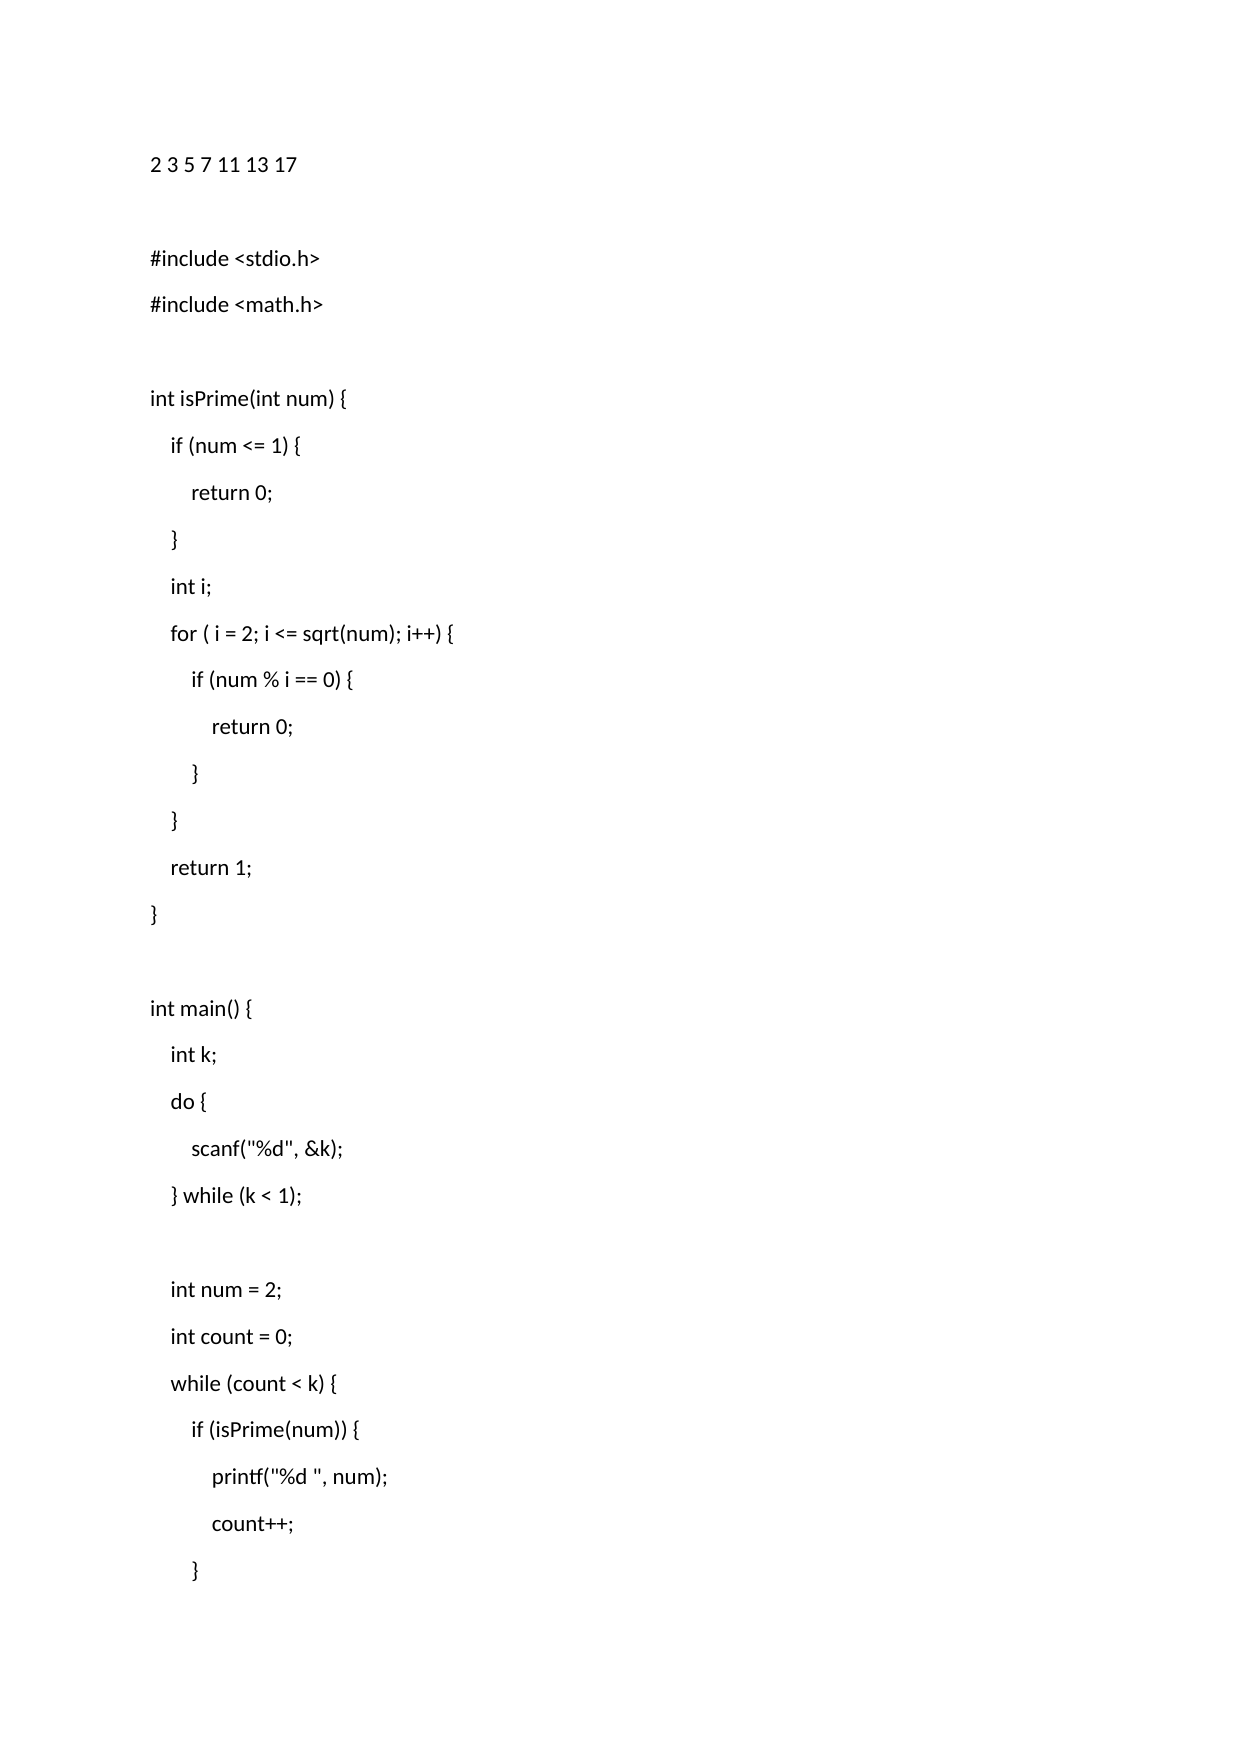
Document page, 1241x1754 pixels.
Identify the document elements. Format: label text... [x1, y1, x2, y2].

text int main() { [150, 994, 1090, 1022]
text printf("%d ", num); [150, 1462, 1090, 1491]
text if (isPrime(num)) { [150, 1416, 1090, 1444]
text int i; [150, 572, 1090, 600]
text while (count < k) { [150, 1369, 1090, 1397]
text if (num % i == 0) { [150, 666, 1090, 694]
text int count = 0; [150, 1322, 1090, 1350]
text if (num <= 1) { [150, 431, 1090, 459]
text return 1; [150, 853, 1090, 881]
text do { [150, 1087, 1090, 1116]
text } [150, 525, 1090, 553]
text #include <math.h> [150, 291, 1090, 319]
text } while (k < 1); [150, 1181, 1090, 1209]
text #include <stdio.h> [150, 244, 1090, 272]
text int num = 2; [150, 1275, 1090, 1303]
text } [150, 806, 1090, 834]
text for ( i = 2; i <= sqrt(num); i++) { [150, 619, 1090, 647]
text int k; [150, 1041, 1090, 1069]
text 2 3 5 7 11 13 17 [150, 150, 1090, 178]
text } [150, 900, 1090, 928]
text scanf("%d", &k); [150, 1134, 1090, 1162]
text count++; [150, 1509, 1090, 1537]
text int isPrime(int num) { [150, 384, 1090, 412]
text return 0; [150, 712, 1090, 741]
text } [150, 759, 1090, 787]
text return 0; [150, 478, 1090, 506]
text } [150, 1556, 1090, 1584]
